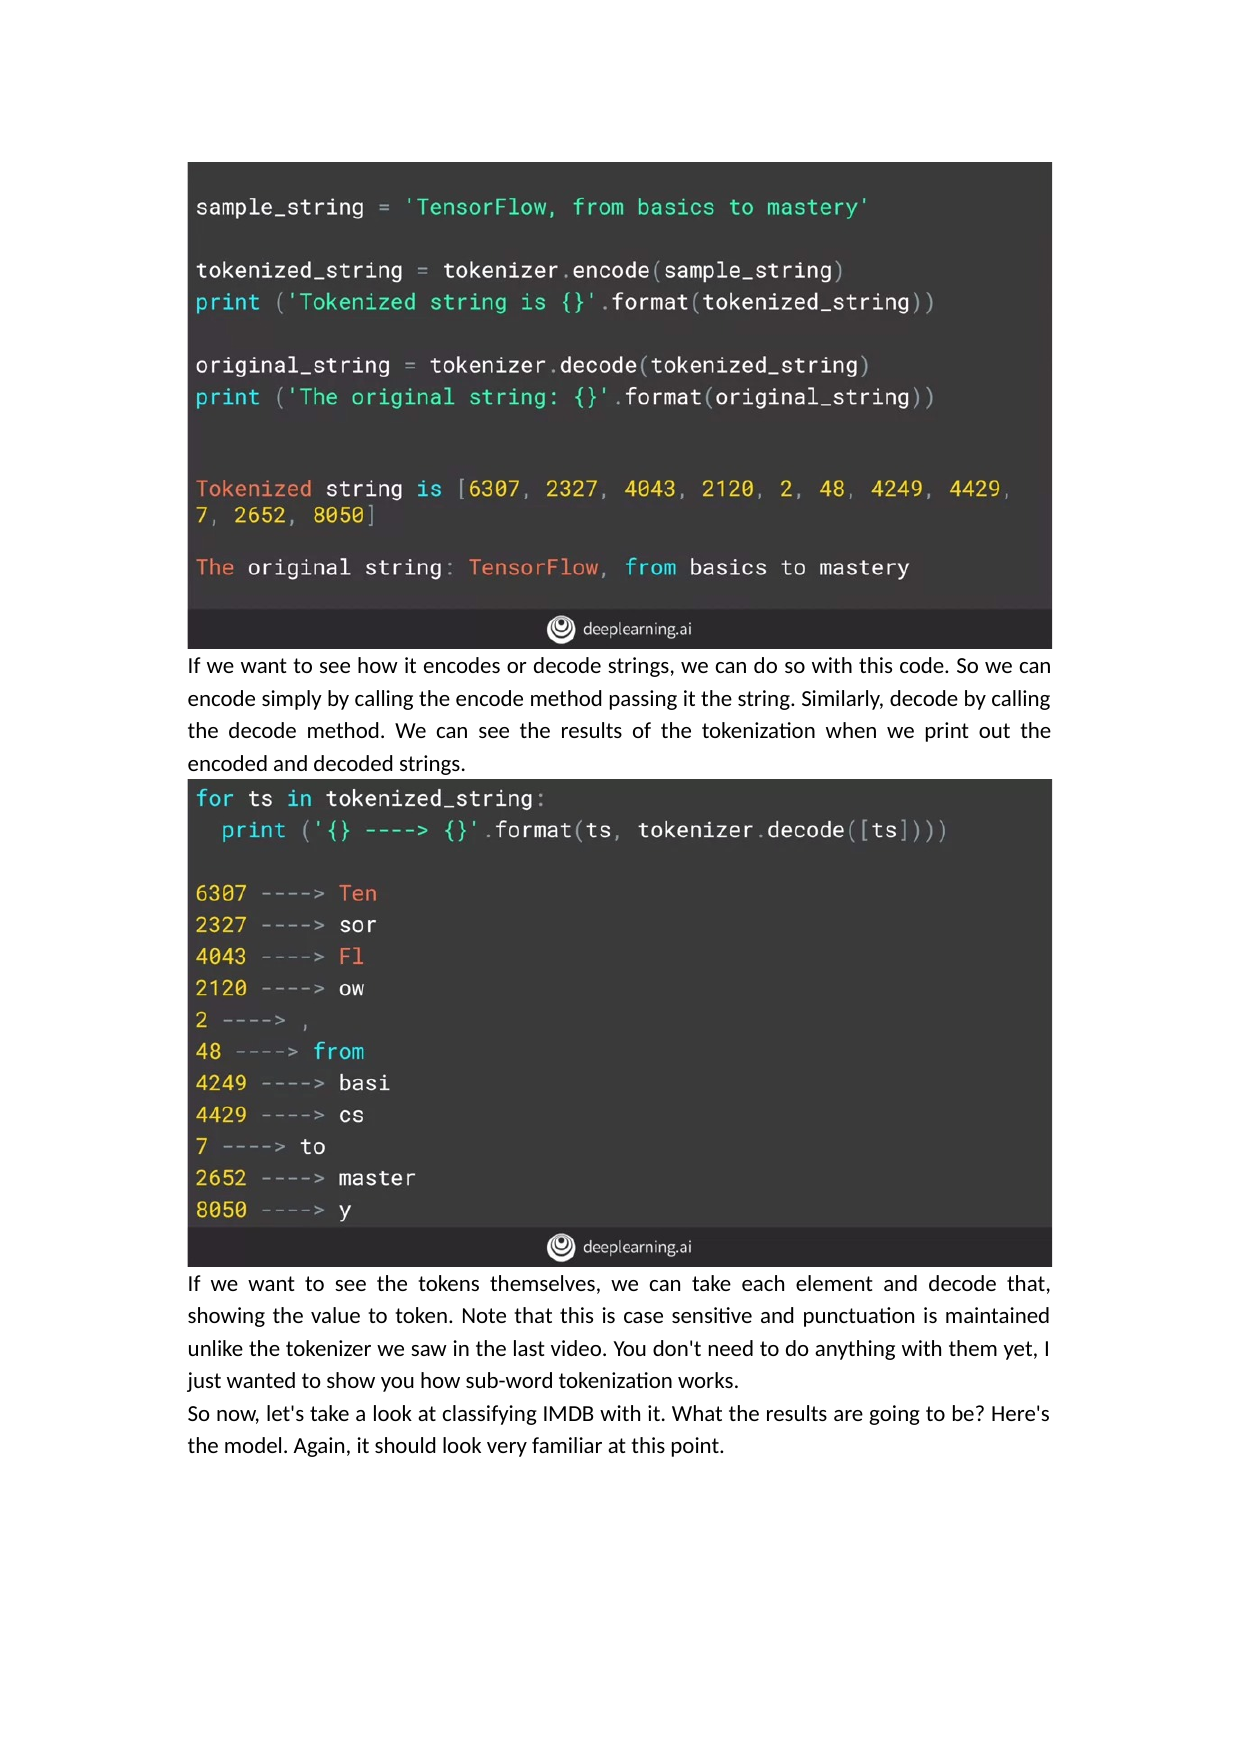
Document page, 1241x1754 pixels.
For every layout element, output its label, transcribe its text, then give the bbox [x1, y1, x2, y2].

text If we want to see how it encodes or decode strings, we can do so with this code. So we can encode simply by calling the encode method passing it the string. Similarly, decode by calling the decode method. We can see the results of the tokenization when we print out the encoded and decoded strings. [187, 649, 1053, 779]
text So now, let's take a look at classifying IMDB with it. What the results are going to be? Here's the model. Again, it should look very familiar at this point. [187, 1397, 1053, 1462]
picture [187, 779, 1053, 1267]
picture [187, 162, 1053, 649]
text If we want to see the tokens themselves, we can take each element and decode that, showing the value to token. Note that this is case sensitive and punctuation is maintained unlike the tokenizer we saw in the last video. You don't need to do anything with them yet, I just wanted to show you how sub-word tokenization works. [187, 1267, 1053, 1397]
